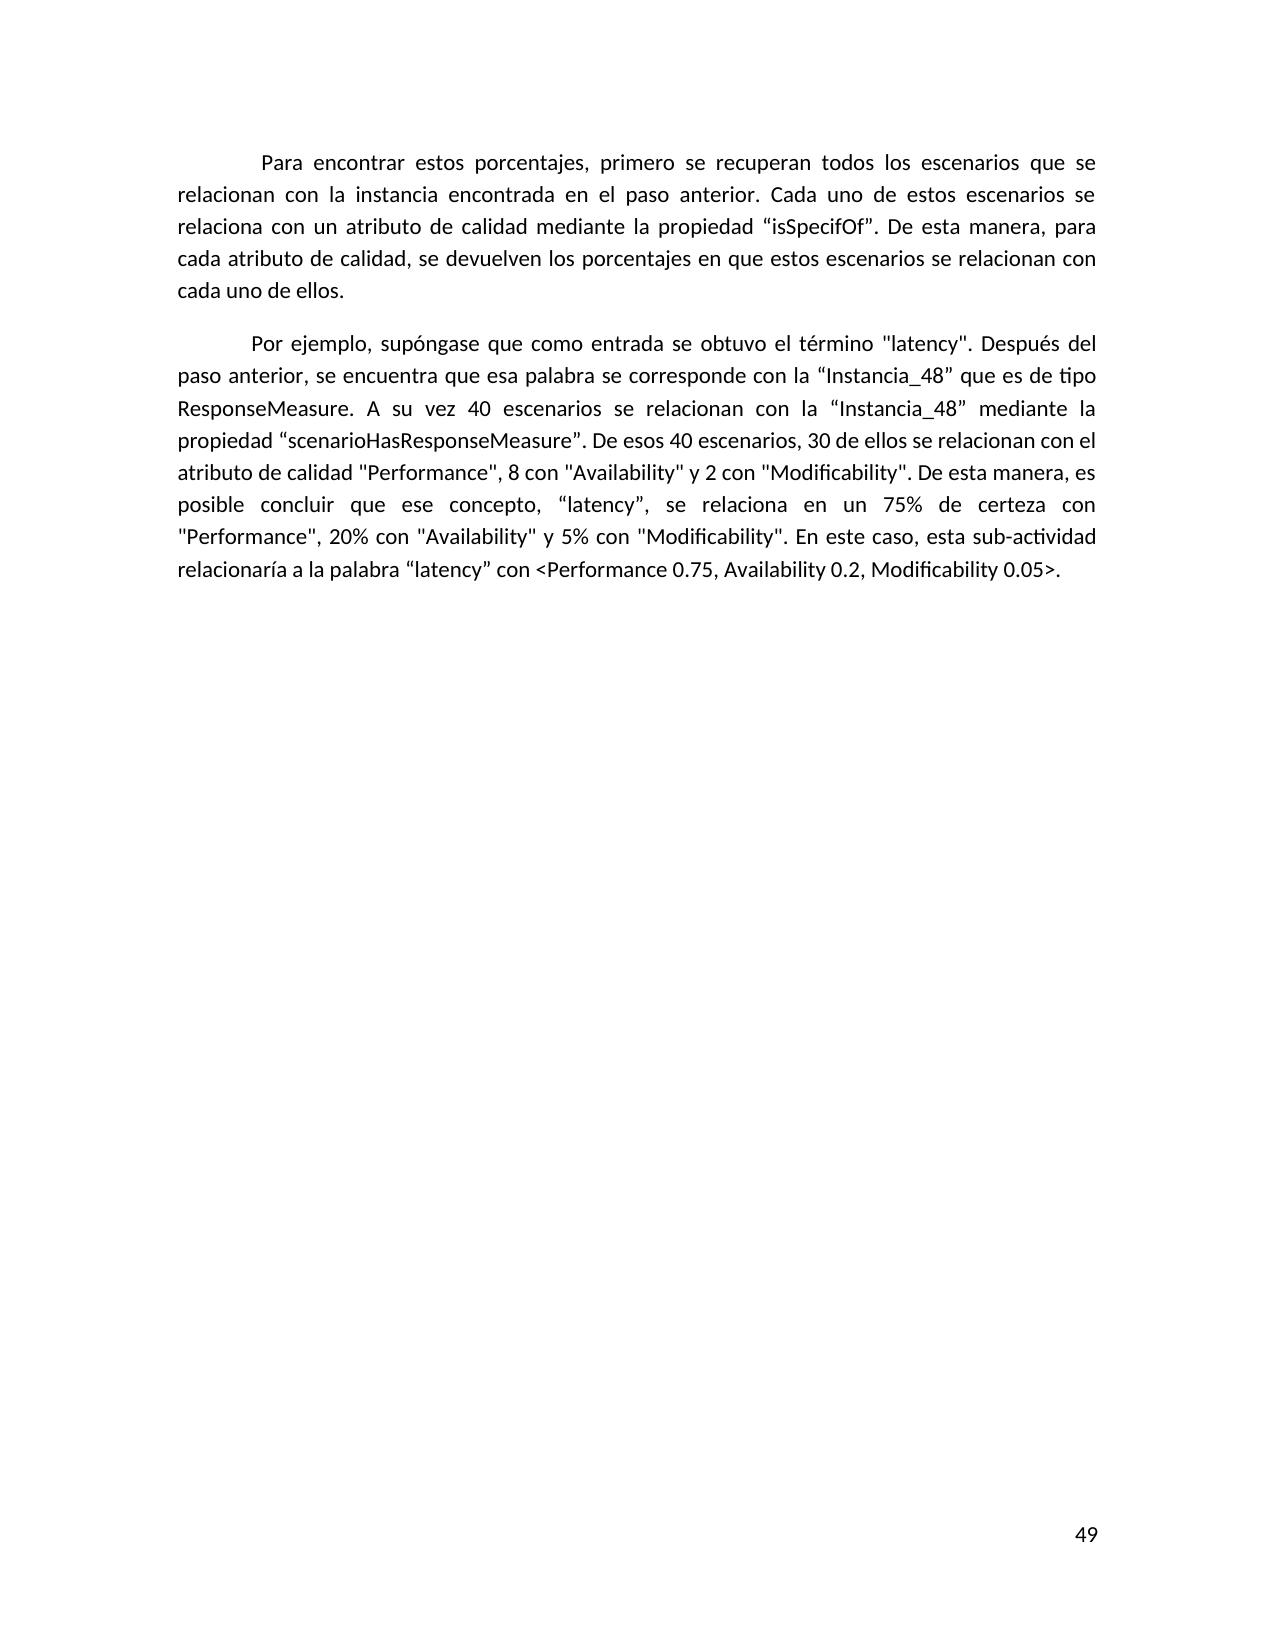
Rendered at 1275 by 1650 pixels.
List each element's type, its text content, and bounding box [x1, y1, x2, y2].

text Por ejemplo, supóngase que como entrada se obtuvo el término "latency". Después del paso anterior, se encuentra que esa palabra se corresponde con la “Instancia_48” que es de tipo ResponseMeasure. A su vez 40 escenarios se relacionan con la “Instancia_48” mediante la propiedad “scenarioHasResponseMeasure”. De esos 40 escenarios, 30 de ellos se relacionan con el atributo de calidad "Performance", 8 con "Availability" y 2 con "Modificability". De esta manera, es posible concluir que ese concepto, “latency”, se relaciona en un 75% de certeza con "Performance", 20% con "Availability" y 5% con "Modificability". En este caso, esta sub-actividad relacionaría a la palabra “latency” con <Performance 0.75, Availability 0.2, Modificability 0.05>. [177, 329, 1098, 583]
text Para encontrar estos porcentajes, primero se recuperan todos los escenarios que se relacionan con la instancia encontrada en el paso anterior. Cada uno de estos escenarios se relaciona con un atributo de calidad mediante la propiedad “isSpecifOf”. De esta manera, para cada atributo de calidad, se devuelven los porcentajes en que estos escenarios se relacionan con cada uno de ellos. [177, 148, 1098, 304]
